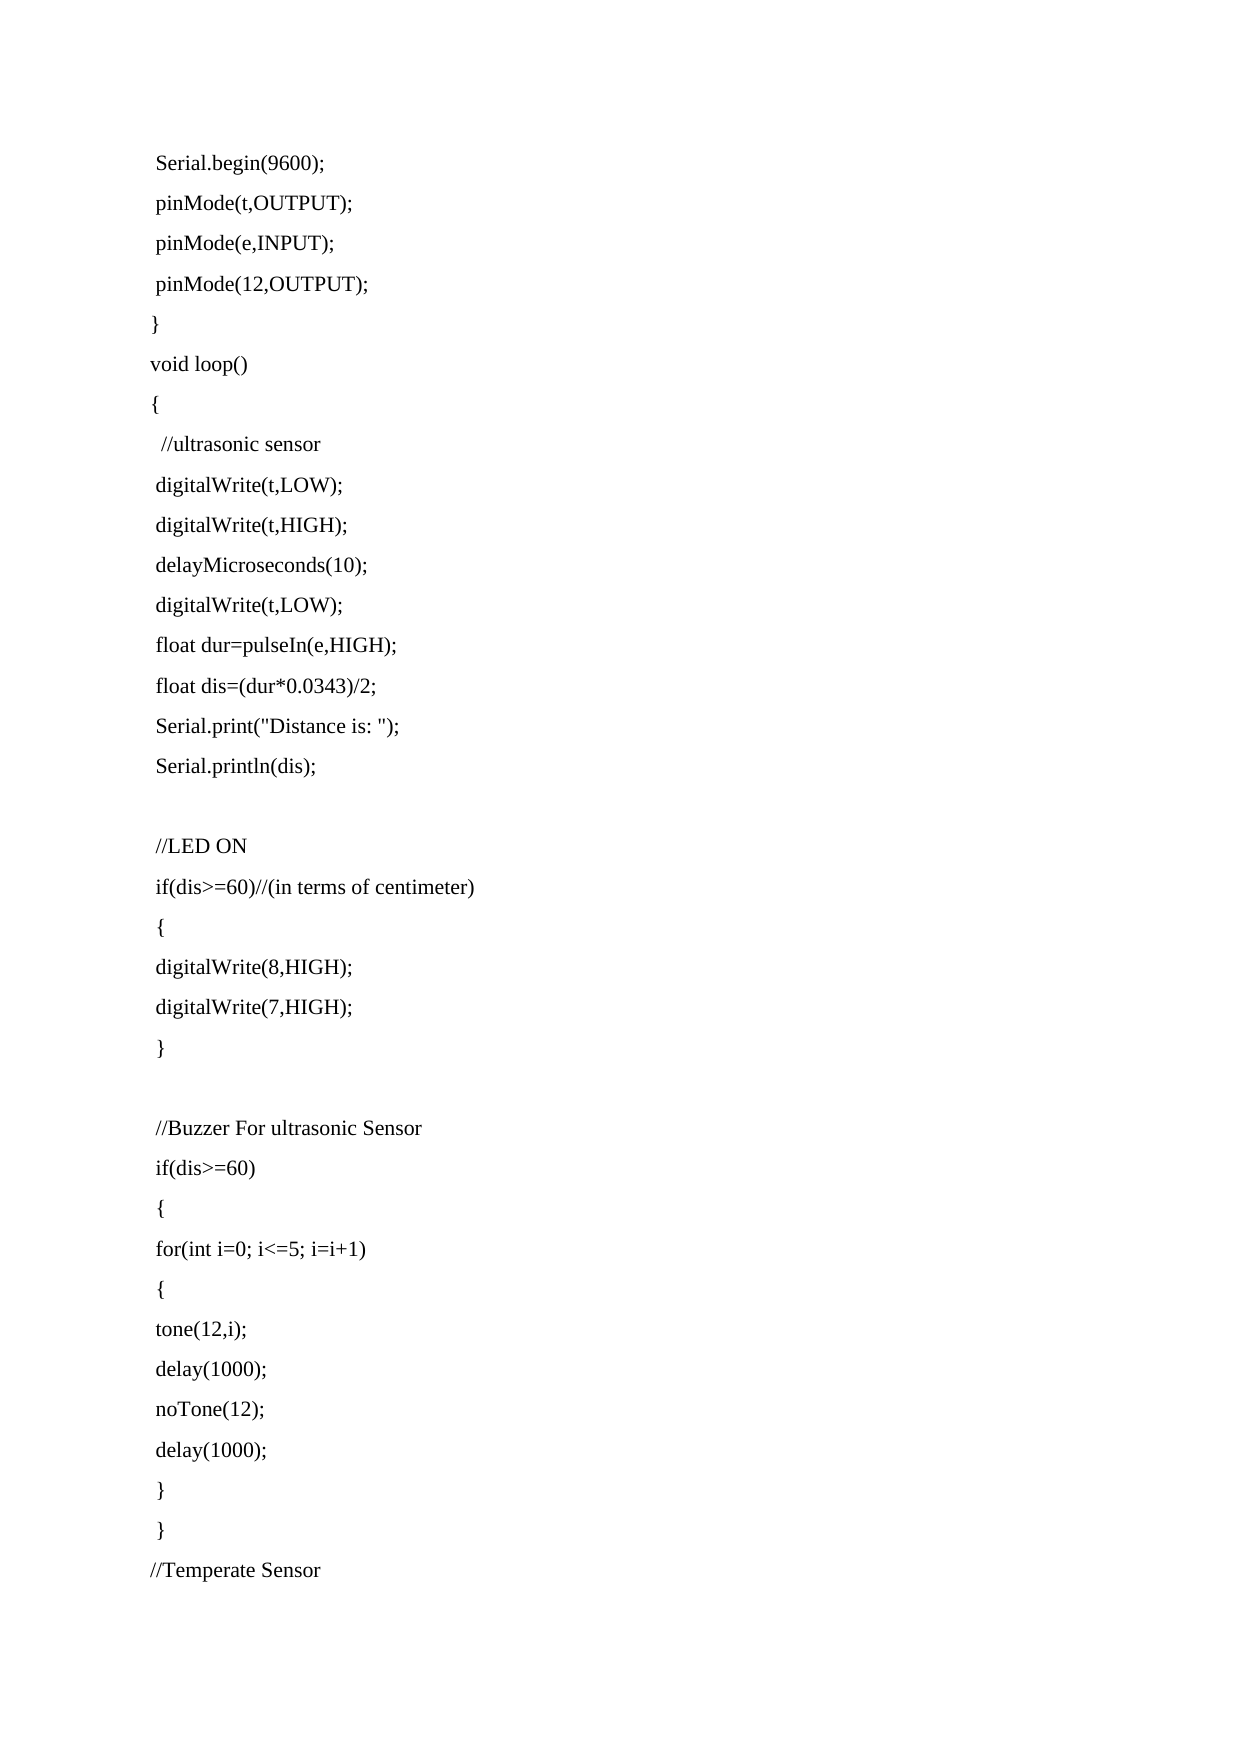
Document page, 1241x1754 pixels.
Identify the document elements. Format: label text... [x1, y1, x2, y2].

text Serial.begin(9600); [150, 150, 1090, 175]
text //Buzzer For ultrasonic Sensor [150, 1115, 1090, 1140]
text pinMode(12,OUTPUT); [150, 271, 1090, 296]
text digitalWrite(8,HIGH); [150, 954, 1090, 979]
text if(dis>=60)//(in terms of centimeter) [150, 874, 1090, 899]
text //LED ON [150, 833, 1090, 859]
text digitalWrite(t,LOW); [150, 472, 1090, 497]
text //ultrasonic sensor [150, 431, 1090, 457]
text Serial.println(dis); [150, 753, 1090, 778]
text void loop() [150, 351, 1090, 376]
text delay(1000); [150, 1437, 1090, 1462]
text { [150, 1276, 1090, 1301]
text //Temperate Sensor [150, 1557, 1090, 1582]
text tone(12,i); [150, 1316, 1090, 1341]
text pinMode(t,OUTPUT); [150, 190, 1090, 215]
text digitalWrite(t,HIGH); [150, 512, 1090, 537]
text } [150, 311, 1090, 336]
text float dur=pulseIn(e,HIGH); [150, 632, 1090, 658]
text float dis=(dur*0.0343)/2; [150, 673, 1090, 698]
text digitalWrite(7,HIGH); [150, 994, 1090, 1019]
text } [150, 1477, 1090, 1502]
text noTone(12); [150, 1396, 1090, 1422]
text { [150, 914, 1090, 939]
text { [150, 1195, 1090, 1221]
text } [150, 1034, 1090, 1060]
text pinMode(e,INPUT); [150, 230, 1090, 256]
text { [150, 391, 1090, 416]
text if(dis>=60) [150, 1155, 1090, 1180]
text } [150, 1517, 1090, 1542]
text Serial.print("Distance is: "); [150, 713, 1090, 738]
text for(int i=0; i<=5; i=i+1) [150, 1236, 1090, 1261]
text delayMicroseconds(10); [150, 552, 1090, 577]
text delay(1000); [150, 1356, 1090, 1381]
text digitalWrite(t,LOW); [150, 592, 1090, 617]
